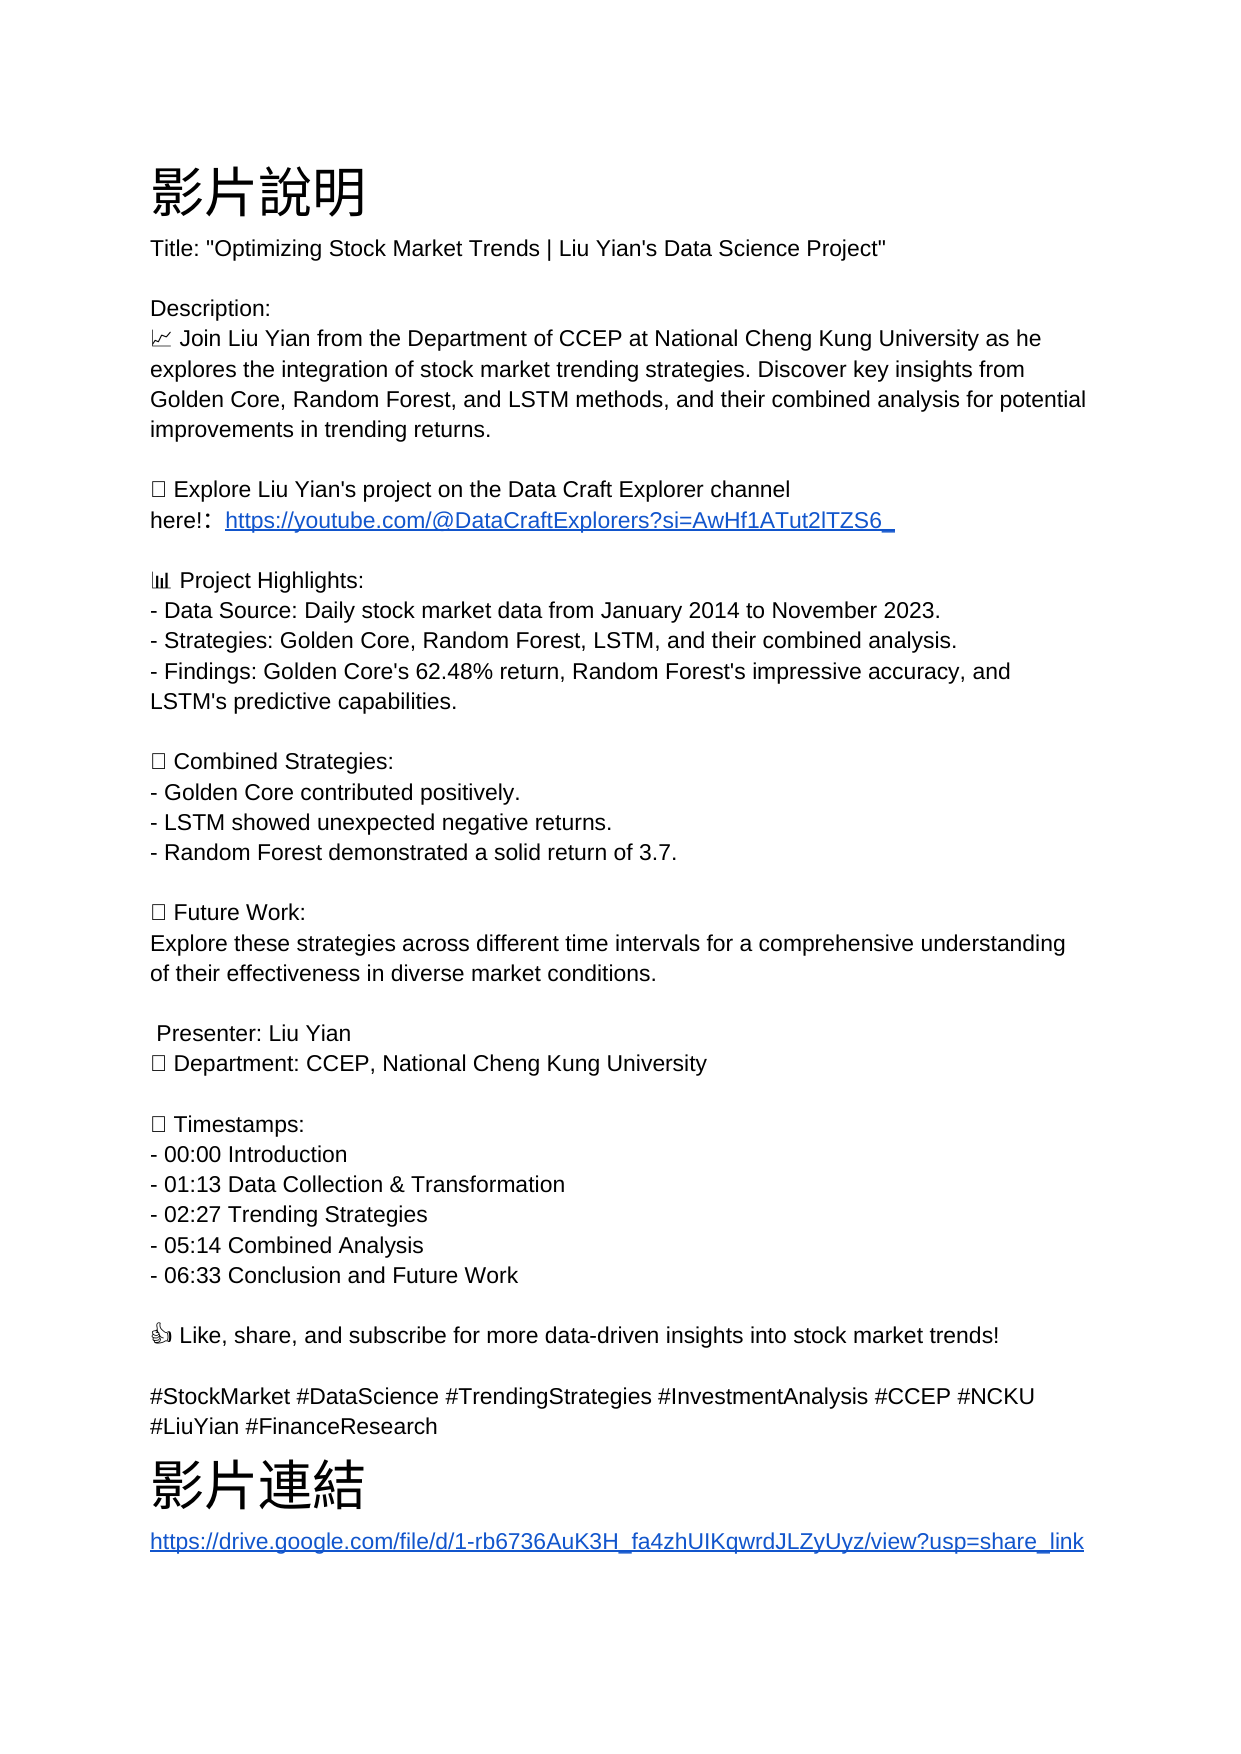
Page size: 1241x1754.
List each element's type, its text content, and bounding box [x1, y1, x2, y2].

text - 06:33 Conclusion and Future Work [150, 1262, 1090, 1288]
text 📈 Join Liu Yian from the Department of CCEP at National Cheng Kung University as he explores the integration of stock market trending strategies. Discover key insights from Golden Core, Random Forest, and LSTM methods, and their combined analysis for potential improvements in trending returns. [150, 325, 1090, 442]
text - Data Source: Daily stock market data from January 2014 to November 2023. [150, 597, 1090, 623]
text 👨‍💼 Presenter: Liu Yian [150, 1020, 1090, 1046]
text Description: [150, 295, 1090, 321]
text Explore these strategies across different time intervals for a comprehensive understanding of their effectiveness in diverse market conditions. [150, 929, 1090, 986]
text - LSTM showed unexpected negative returns. [150, 809, 1090, 835]
text - Golden Core contributed positively. [150, 778, 1090, 805]
text - 00:00 Introduction [150, 1141, 1090, 1167]
title 影片連結 [150, 1443, 1090, 1521]
text 🔄 Combined Strategies: [150, 748, 1090, 774]
text https://drive.google.com/file/d/1-rb6736AuK3H_fa4zhUIKqwrdJLZyUyz/view?usp=share_link [150, 1528, 1090, 1554]
text - 02:27 Trending Strategies [150, 1201, 1090, 1228]
text - Strategies: Golden Core, Random Forest, LSTM, and their combined analysis. [150, 627, 1090, 654]
text 🔗 Explore Liu Yian's project on the Data Craft Explorer channel here!：https://youtube.com/@DataCraftExplorers?si=AwHf1ATut2lTZS6_ [150, 476, 1090, 533]
text - 01:13 Data Collection & Transformation [150, 1171, 1090, 1197]
text #StockMarket #DataScience #TrendingStrategies #InvestmentAnalysis #CCEP #NCKU #LiuYian #FinanceResearch [150, 1383, 1090, 1439]
text - 05:14 Combined Analysis [150, 1232, 1090, 1258]
text - Random Forest demonstrated a solid return of 3.7. [150, 839, 1090, 865]
text 📊 Project Highlights: [150, 567, 1090, 593]
text 👍 Like, share, and subscribe for more data-driven insights into stock market trends! [150, 1322, 1090, 1348]
text 🏫 Department: CCEP, National Cheng Kung University [150, 1050, 1090, 1077]
text - Findings: Golden Core's 62.48% return, Random Forest's impressive accuracy, and LSTM's predictive capabilities. [150, 658, 1090, 714]
text Title: "Optimizing Stock Market Trends | Liu Yian's Data Science Project" [150, 235, 1090, 261]
text 📌 Timestamps: [150, 1111, 1090, 1137]
text 🔮 Future Work: [150, 899, 1090, 926]
title 影片說明 [150, 150, 1090, 228]
